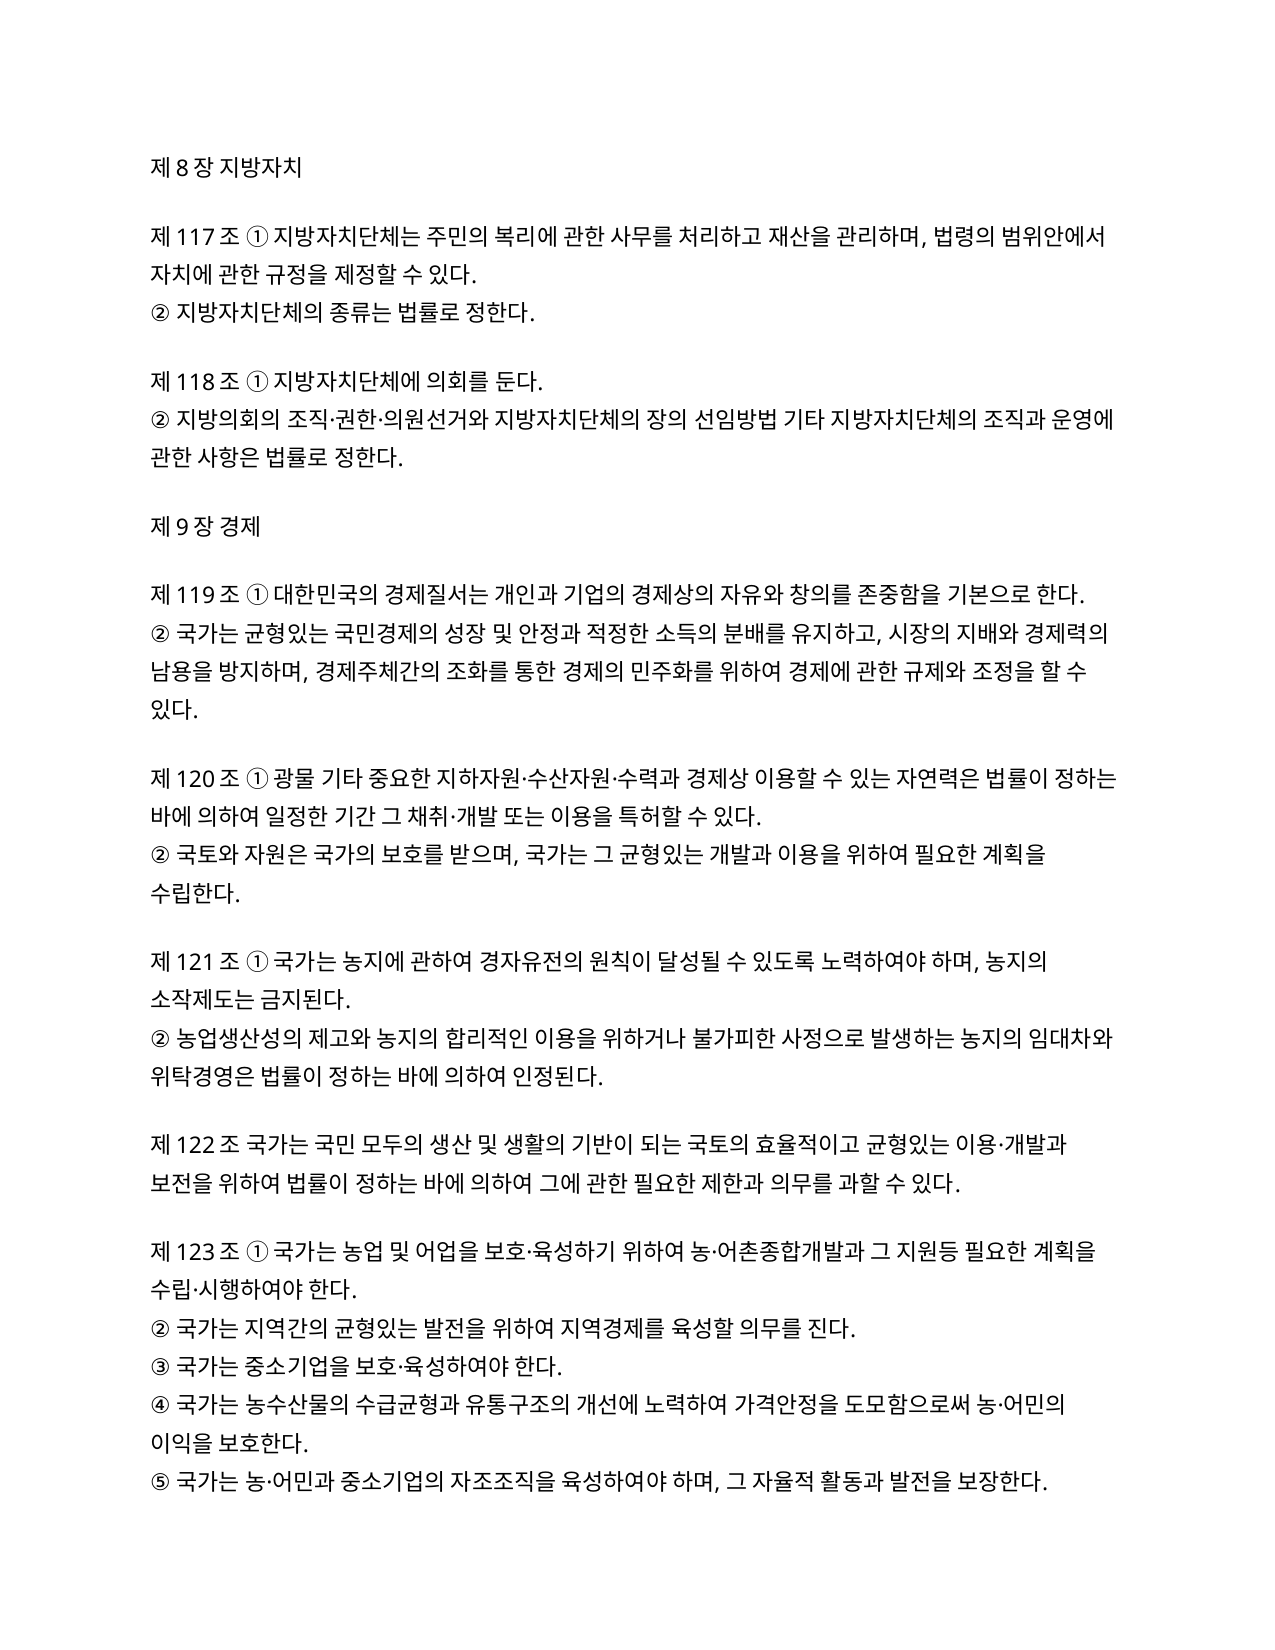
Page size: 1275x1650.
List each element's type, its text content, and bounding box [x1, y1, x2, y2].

text ⑤ 국가는 농·어민과 중소기업의 자조조직을 육성하여야 하며, 그 자율적 활동과 발전을 보장한다. [150, 1464, 1125, 1497]
text ③ 국가는 중소기업을 보호·육성하여야 한다. [150, 1349, 1125, 1382]
text 제117조 ① 지방자치단체는 주민의 복리에 관한 사무를 처리하고 재산을 관리하며, 법령의 범위안에서 자치에 관한 규정을 제정할 수 있다. [150, 218, 1125, 290]
text 제118조 ① 지방자치단체에 의회를 둔다. [150, 364, 1125, 397]
text 제121조 ① 국가는 농지에 관하여 경자유전의 원칙이 달성될 수 있도록 노력하여야 하며, 농지의 소작제도는 금지된다. [150, 944, 1125, 1016]
text 제119조 ① 대한민국의 경제질서는 개인과 기업의 경제상의 자유와 창의를 존중함을 기본으로 한다. [150, 577, 1125, 611]
text ② 지방자치단체의 종류는 법률로 정한다. [150, 295, 1125, 328]
text 제9장 경제 [150, 509, 1125, 542]
text ② 국토와 자원은 국가의 보호를 받으며, 국가는 그 균형있는 개발과 이용을 위하여 필요한 계획을 수립한다. [150, 837, 1125, 909]
text 제8장 지방자치 [150, 150, 1125, 183]
text 제122조 국가는 국민 모두의 생산 및 생활의 기반이 되는 국토의 효율적이고 균형있는 이용·개발과 보전을 위하여 법률이 정하는 바에 의하여 그에 관한 필요한 제한과 의무를 과할 수 있다. [150, 1127, 1125, 1199]
text ② 농업생산성의 제고와 농지의 합리적인 이용을 위하거나 불가피한 사정으로 발생하는 농지의 임대차와 위탁경영은 법률이 정하는 바에 의하여 인정된다. [150, 1021, 1125, 1092]
text ② 국가는 지역간의 균형있는 발전을 위하여 지역경제를 육성할 의무를 진다. [150, 1311, 1125, 1344]
text 제120조 ① 광물 기타 중요한 지하자원·수산자원·수력과 경제상 이용할 수 있는 자연력은 법률이 정하는 바에 의하여 일정한 기간 그 채취·개발 또는 이용을 특허할 수 있다. [150, 761, 1125, 832]
text 제123조 ① 국가는 농업 및 어업을 보호·육성하기 위하여 농·어촌종합개발과 그 지원등 필요한 계획을 수립·시행하여야 한다. [150, 1234, 1125, 1306]
text ② 국가는 균형있는 국민경제의 성장 및 안정과 적정한 소득의 분배를 유지하고, 시장의 지배와 경제력의 남용을 방지하며, 경제주체간의 조화를 통한 경제의 민주화를 위하여 경제에 관한 규제와 조정을 할 수 있다. [150, 616, 1125, 725]
text ④ 국가는 농수산물의 수급균형과 유통구조의 개선에 노력하여 가격안정을 도모함으로써 농·어민의 이익을 보호한다. [150, 1387, 1125, 1459]
text ② 지방의회의 조직·권한·의원선거와 지방자치단체의 장의 선임방법 기타 지방자치단체의 조직과 운영에 관한 사항은 법률로 정한다. [150, 402, 1125, 473]
